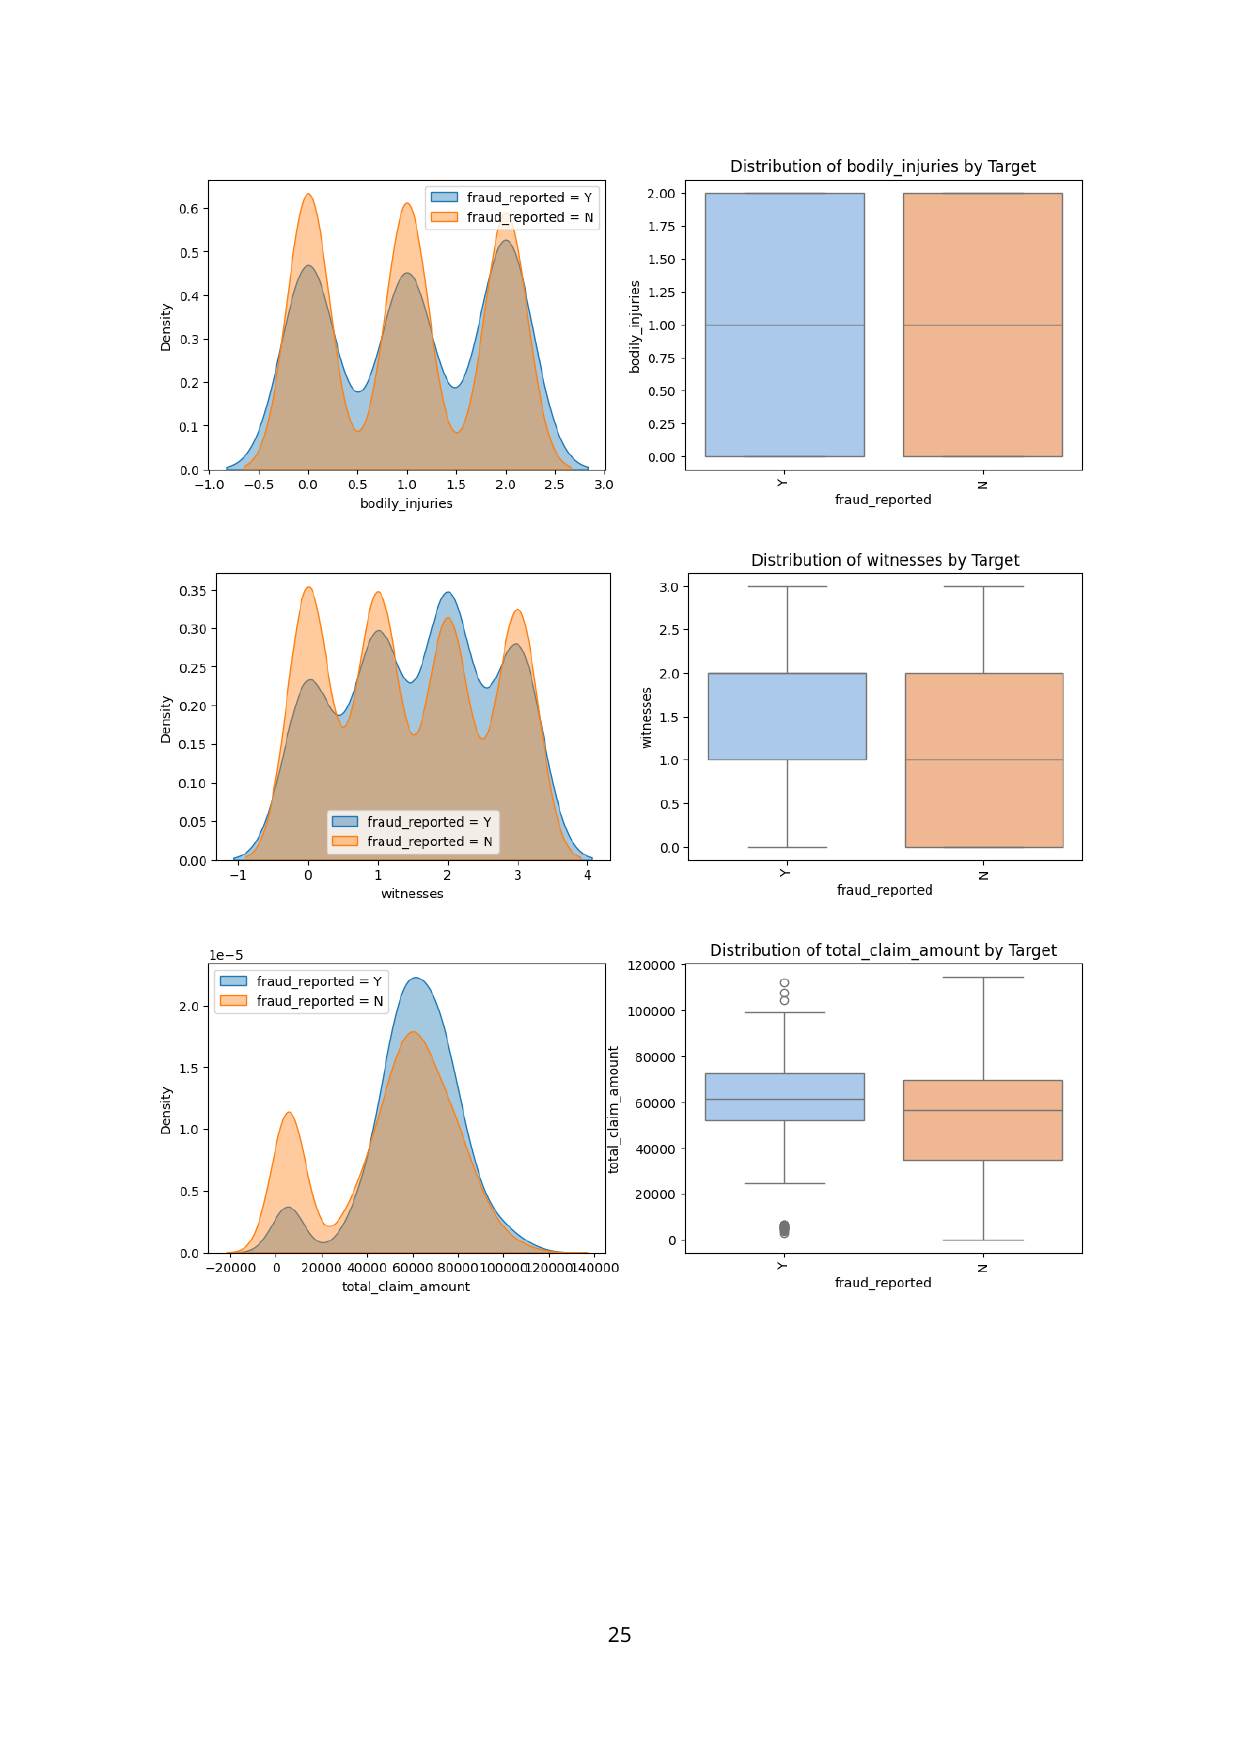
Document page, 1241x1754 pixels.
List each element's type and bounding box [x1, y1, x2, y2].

picture [150, 933, 1091, 1302]
picture [150, 150, 1091, 519]
picture [150, 543, 1091, 909]
